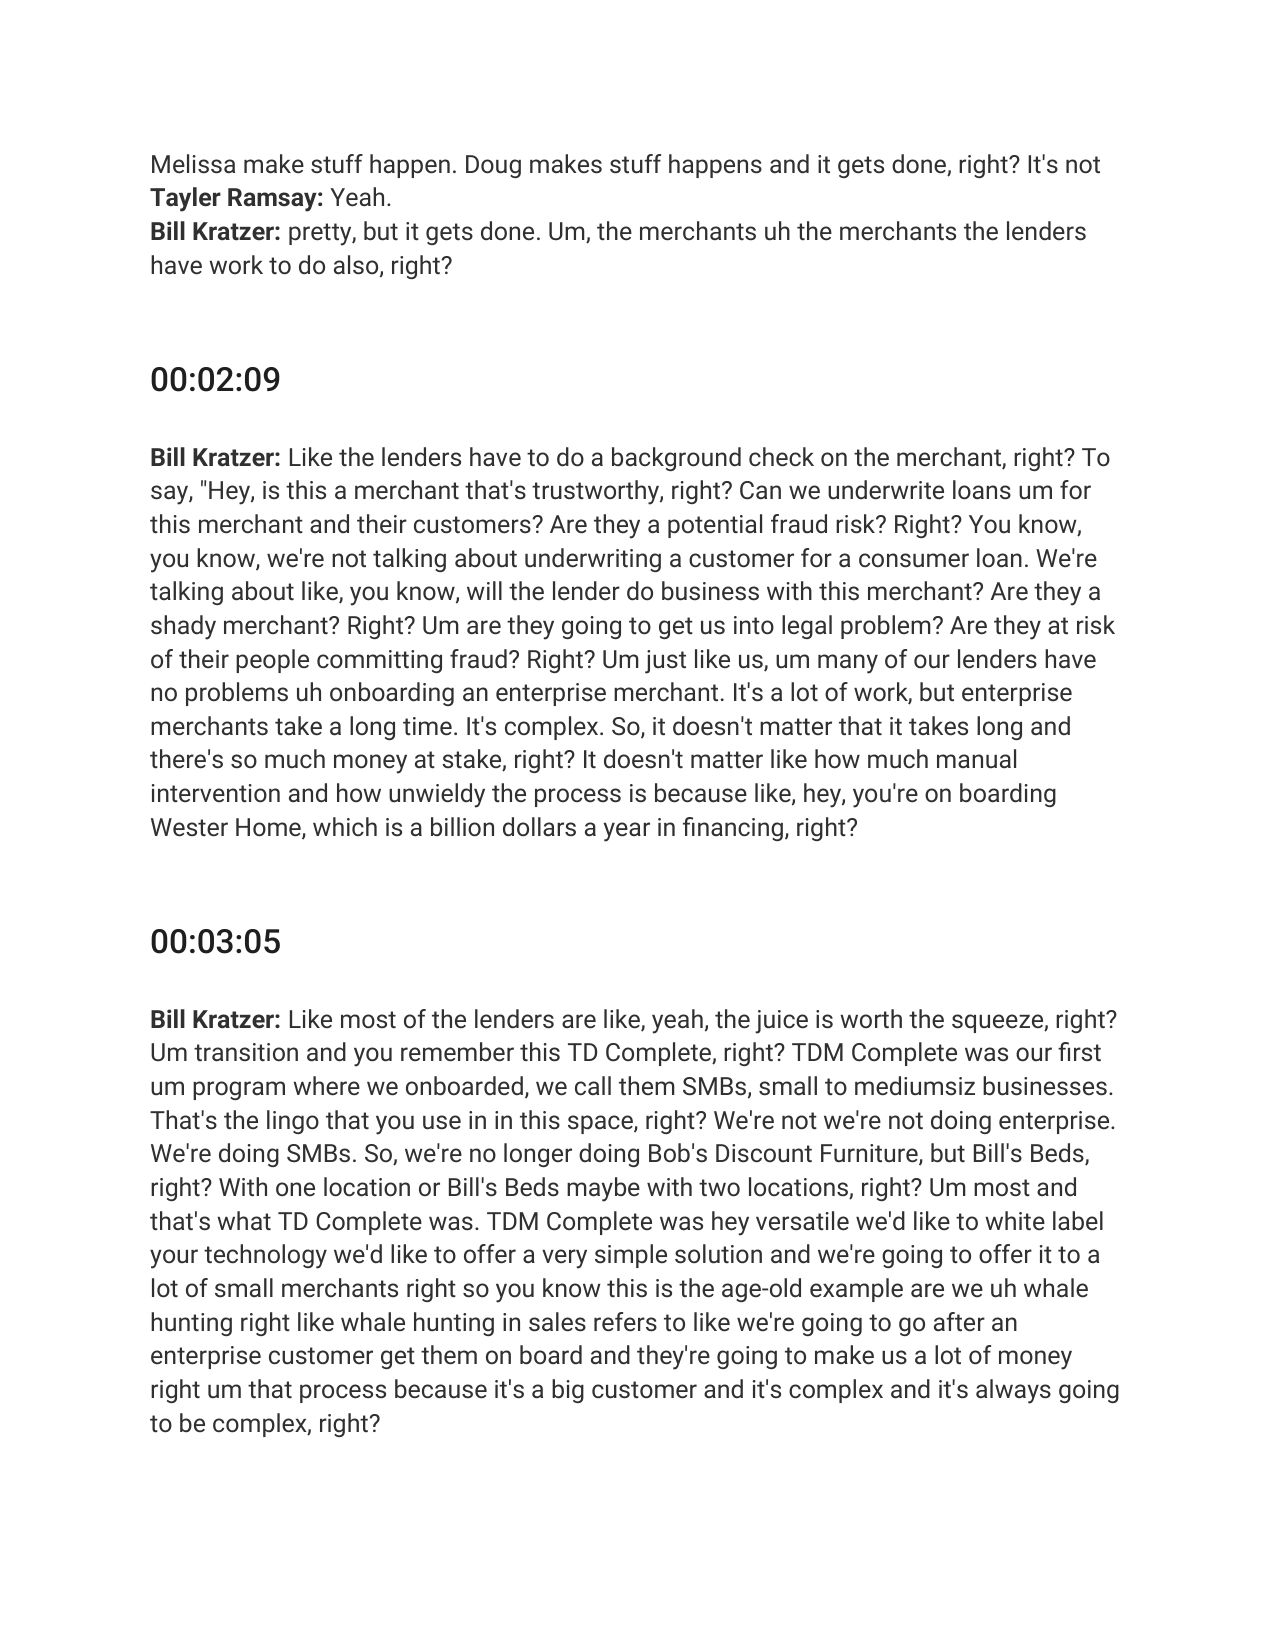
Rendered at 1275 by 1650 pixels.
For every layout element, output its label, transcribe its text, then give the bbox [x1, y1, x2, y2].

text Bill Kratzer: Like the lenders have to do a background check on the merchant, right? To say, "Hey, is this a merchant that's trustworthy, right? Can we underwrite loans um for this merchant and their customers? Are they a potential fraud risk? Right? You know, you know, we're not talking about underwriting a customer for a consumer loan. We're talking about like, you know, will the lender do business with this merchant? Are they a shady merchant? Right? Um are they going to get us into legal problem? Are they at risk of their people committing fraud? Right? Um just like us, um many of our lenders have no problems uh onboarding an enterprise merchant. It's a lot of work, but enterprise merchants take a long time. It's complex. So, it doesn't matter that it takes long and there's so much money at stake, right? It doesn't matter like how much manual intervention and how unwieldy the process is because like, hey, you're on boarding Wester Home, which is a billion dollars a year in financing, right? [150, 409, 1125, 909]
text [150, 971, 1125, 1438]
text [150, 150, 1125, 347]
subtitle 00:02:09 [150, 360, 1125, 399]
subtitle 00:03:05 [150, 922, 1125, 961]
